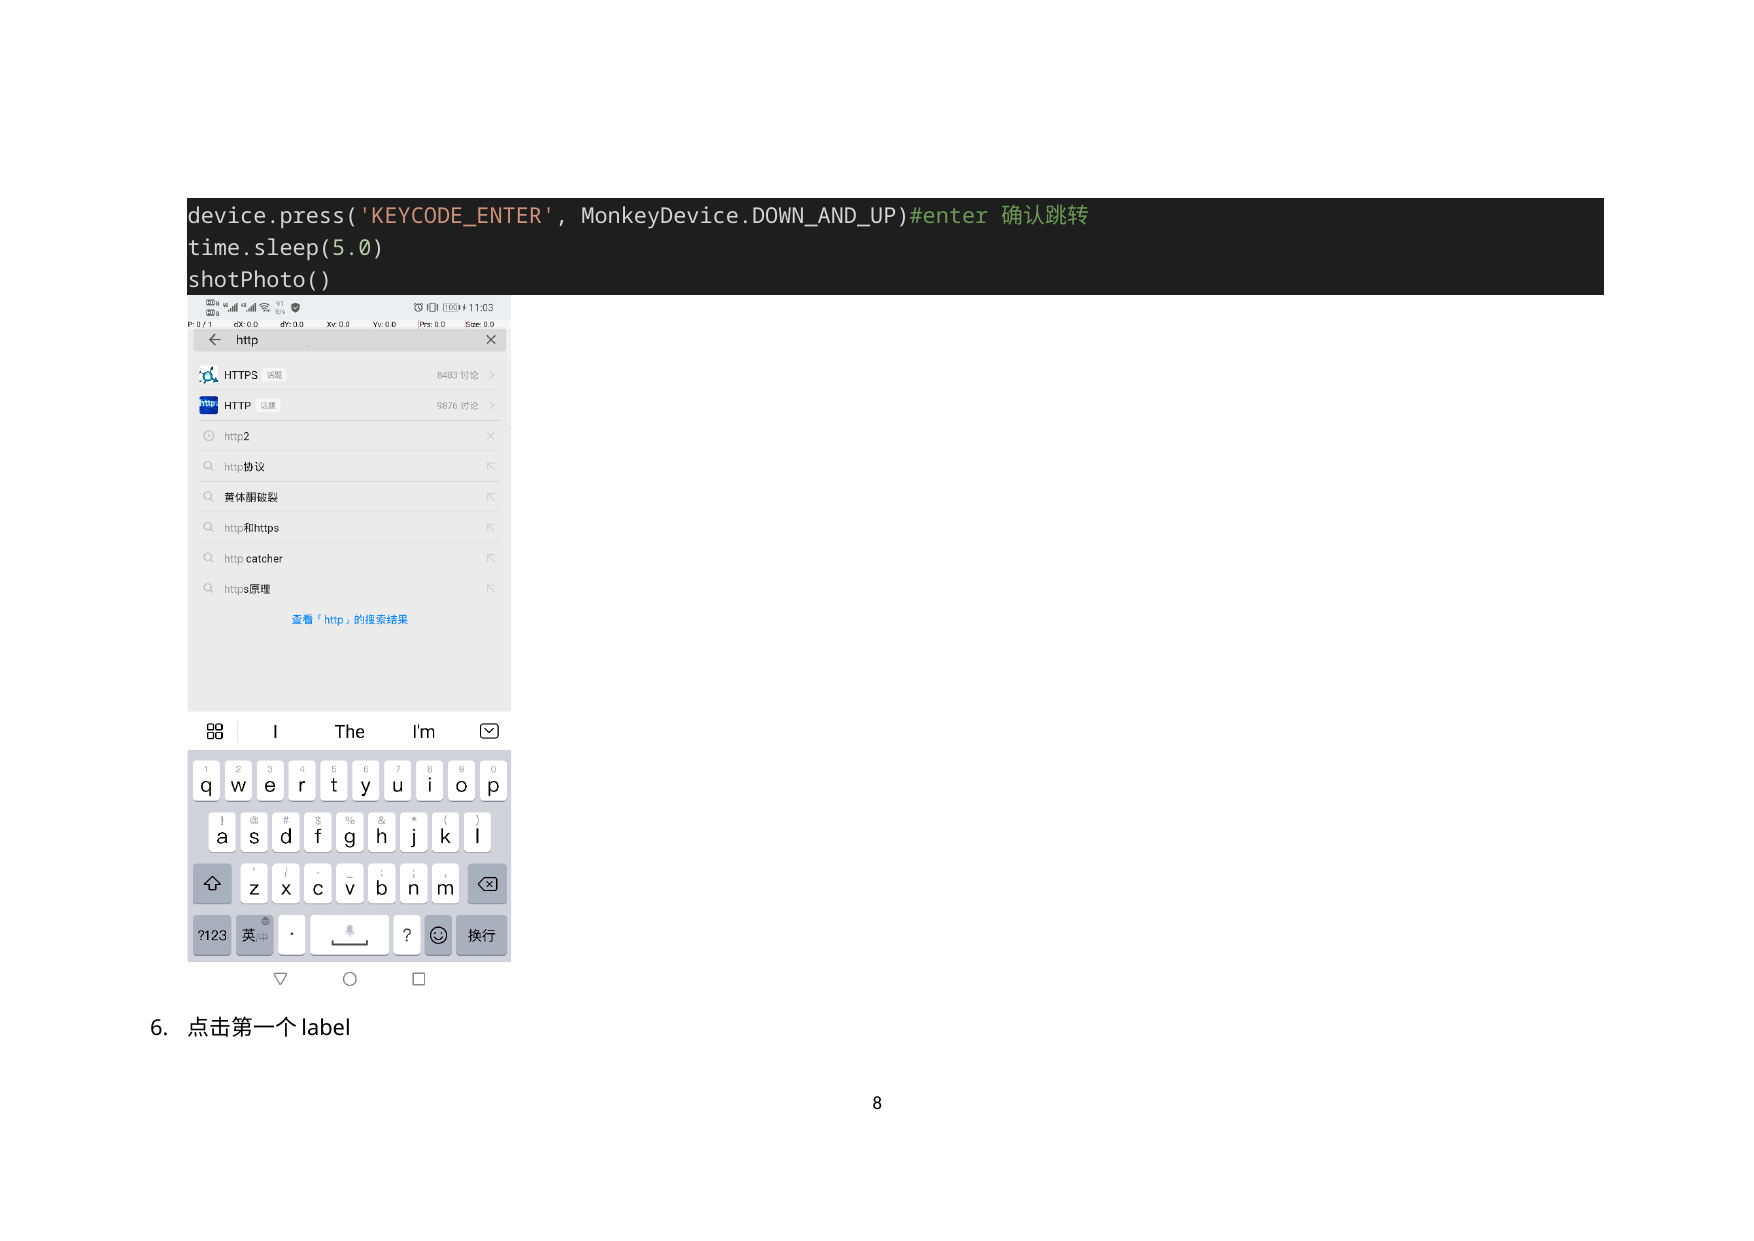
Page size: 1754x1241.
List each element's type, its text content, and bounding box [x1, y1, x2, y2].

list time.sleep(5.0) [187, 230, 1604, 263]
list device.press('KEYCODE_ENTER', MonkeyDevice.DOWN_AND_UP)#enter 确认跳转 [187, 198, 1604, 230]
list 点击第一个label [150, 1010, 1604, 1043]
list shotPhoto() [187, 263, 1604, 295]
picture [187, 295, 512, 996]
